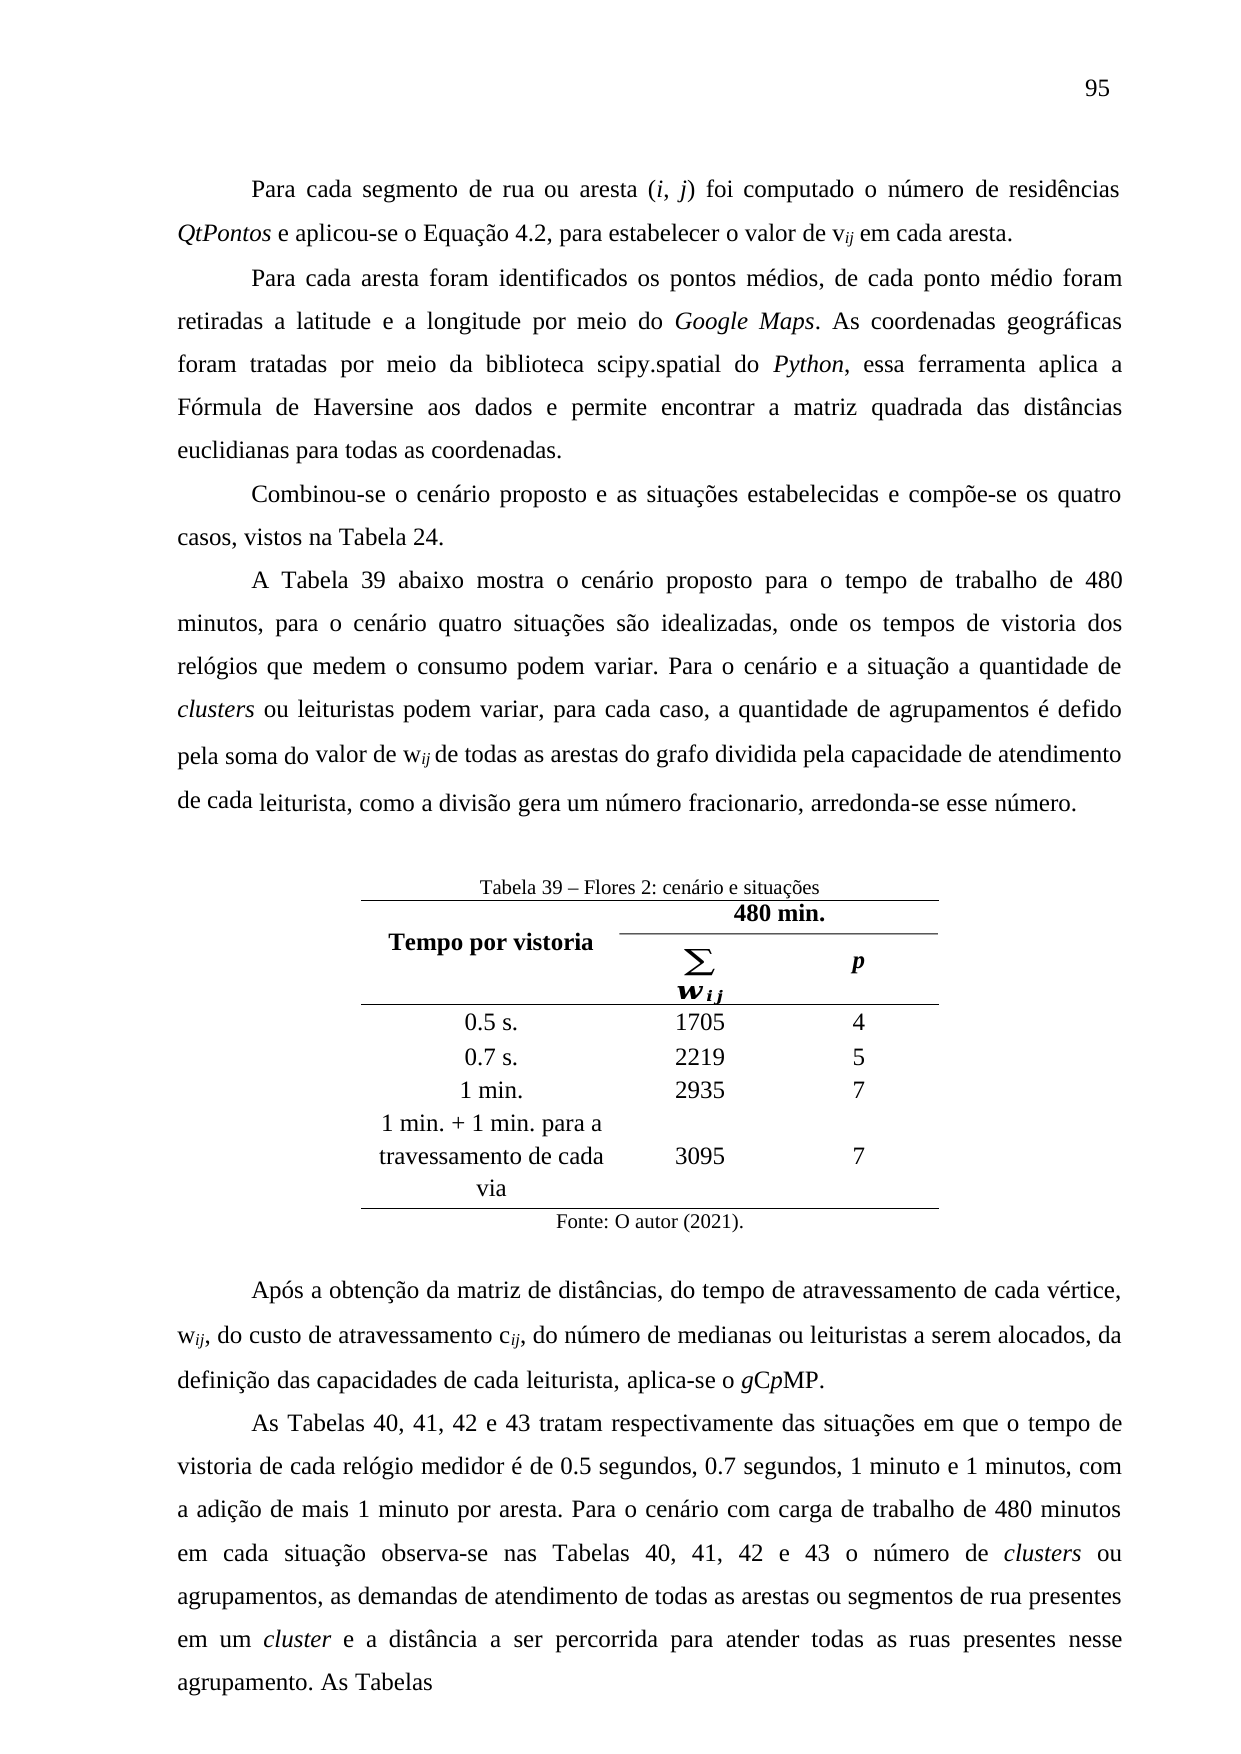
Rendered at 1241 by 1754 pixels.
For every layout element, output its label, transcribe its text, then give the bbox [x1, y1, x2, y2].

text Para cada segmento de rua ou aresta (i, j) foi computado o número de residências [251, 174, 1144, 203]
text Para cada aresta foram identificados os pontos médios, de cada ponto médio foram retiradas a latitude e a longitude por meio do Google Maps. As coordenadas geográficas foram tratadas por meio da biblioteca scipy.spatial do Python, essa ferramenta aplica a Fórmula de Haversine aos dados e permite encontrar a matriz quadrada das distâncias euclidianas para todas as coordenadas. [177, 263, 1123, 464]
text Após a obtenção da matriz de distâncias, do tempo de atravessamento de cada vértice, wij, do custo de atravessamento cij, do número de medianas ou leituristas a serem alocados, da definição das capacidades de cada leiturista, aplica-se o gCpMP. [177, 1275, 1123, 1394]
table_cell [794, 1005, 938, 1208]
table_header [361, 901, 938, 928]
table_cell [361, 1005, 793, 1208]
text Fonte: O autor (2021). [156, 1209, 1143, 1233]
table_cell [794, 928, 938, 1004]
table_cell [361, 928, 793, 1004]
text Tabela 39 – Flores 2: cenário e situações [156, 875, 1143, 899]
text Combinou-se o cenário proposto e as situações estabelecidas e compõe-se os quatro casos, vistos na Tabela 24. [177, 479, 1122, 551]
text A Tabela 39 abaixo mostra o cenário proposto para o tempo de trabalho de 480 minutos, para o cenário quatro situações são idealizadas, onde os tempos de vistoria dos relógios que medem o consumo podem variar. Para o cenário e a situação a quantidade de clusters ou leituristas podem variar, para cada caso, a quantidade de agrupamentos é defido pela soma do valor de wij de todas as arestas do grafo dividida pela capacidade de atendimento de cada leiturista, como a divisão gera um número fracionario, arredonda-se esse número. [177, 565, 1123, 816]
text As Tabelas 40, 41, 42 e 43 tratam respectivamente das situações em que o tempo de vistoria de cada relógio medidor é de 0.5 segundos, 0.7 segundos, 1 minuto e 1 minutos, com a adição de mais 1 minuto por aresta. Para o cenário com carga de trabalho de 480 minutos em cada situação observa-se nas Tabelas 40, 41, 42 e 43 o número de clusters ou agrupamentos, as demandas de atendimento de todas as arestas ou segmentos de rua presentes em um cluster e a distância a ser percorrida para atender todas as ruas presentes nesse agrupamento. As Tabelas [177, 1408, 1123, 1696]
text QtPontos e aplicou-se o Equação 4.2, para estabelecer o valor de vij em cada aresta. [177, 218, 1144, 249]
